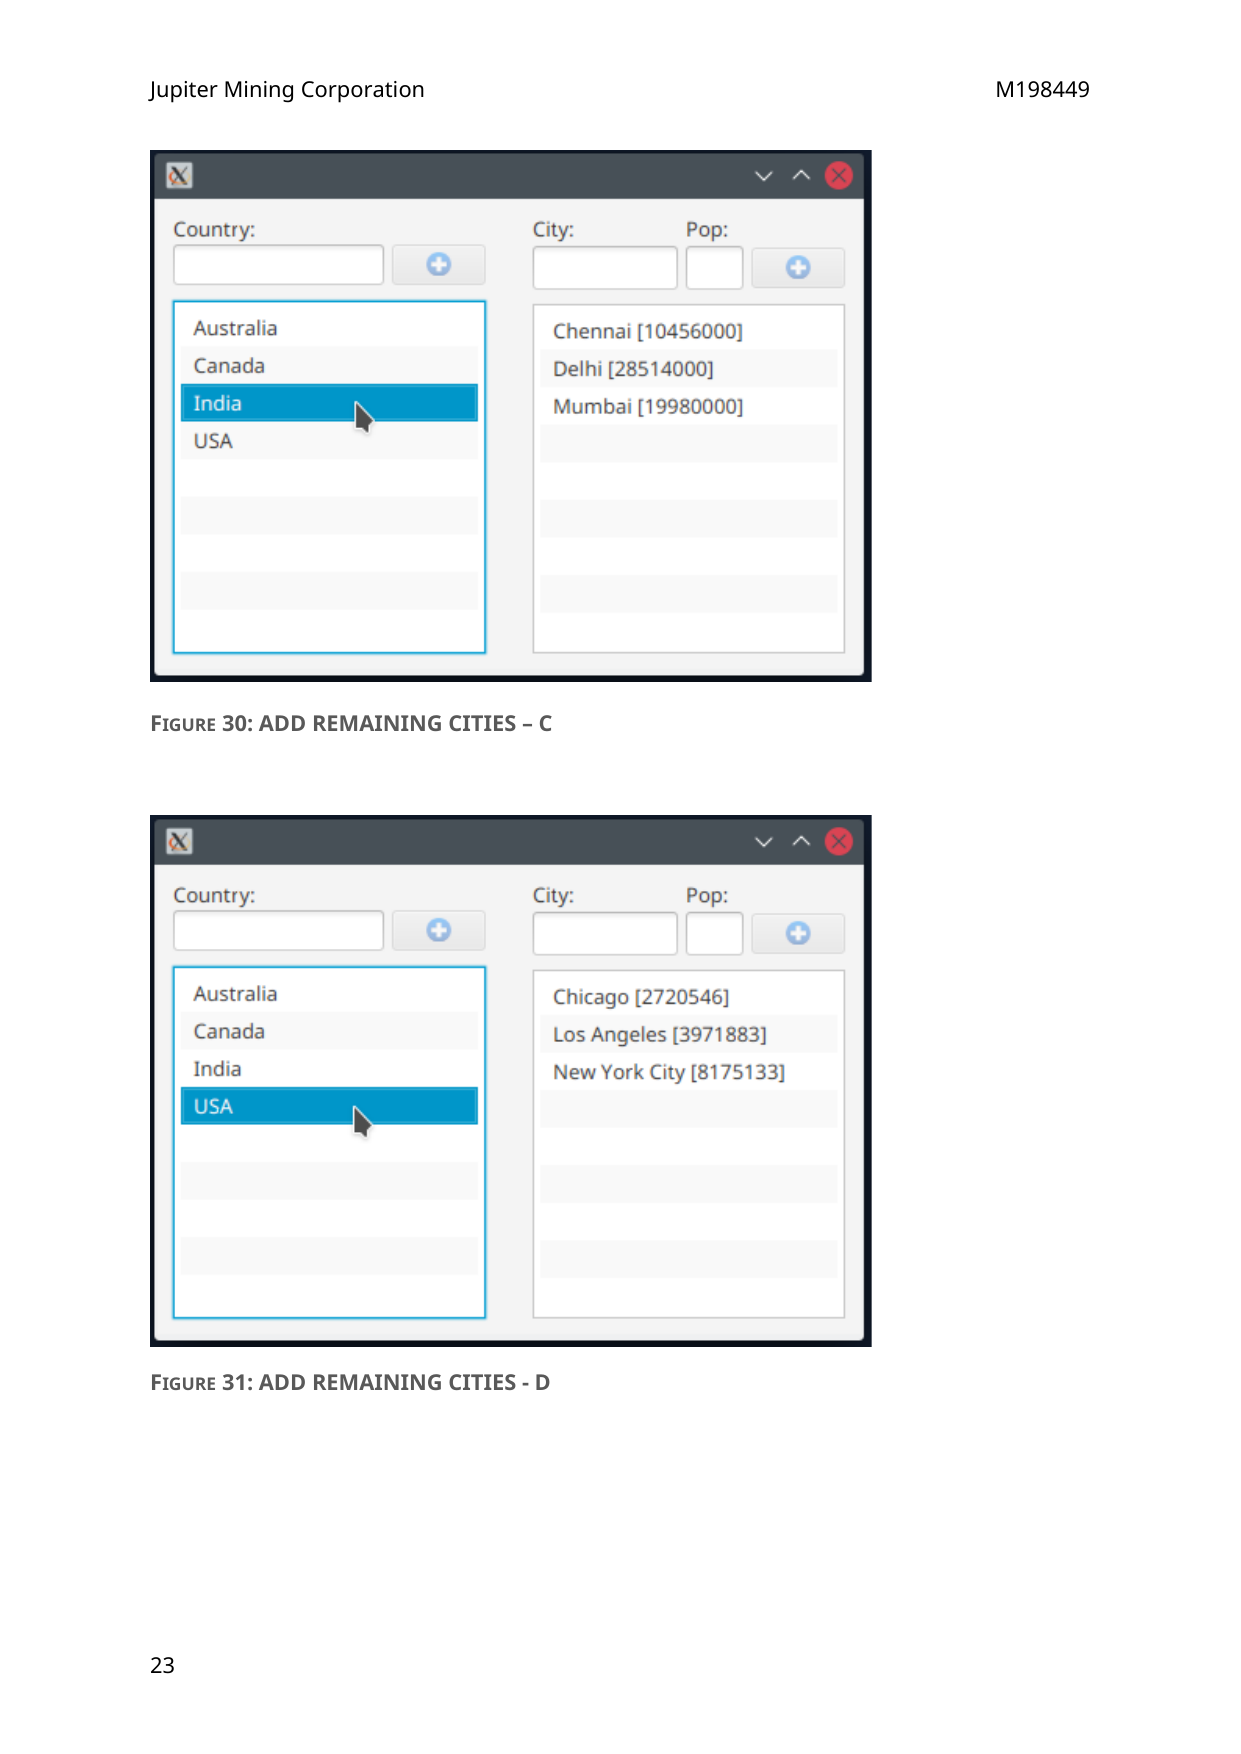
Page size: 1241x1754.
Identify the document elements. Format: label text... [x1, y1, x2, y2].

picture [150, 815, 872, 1347]
picture [150, 150, 872, 682]
